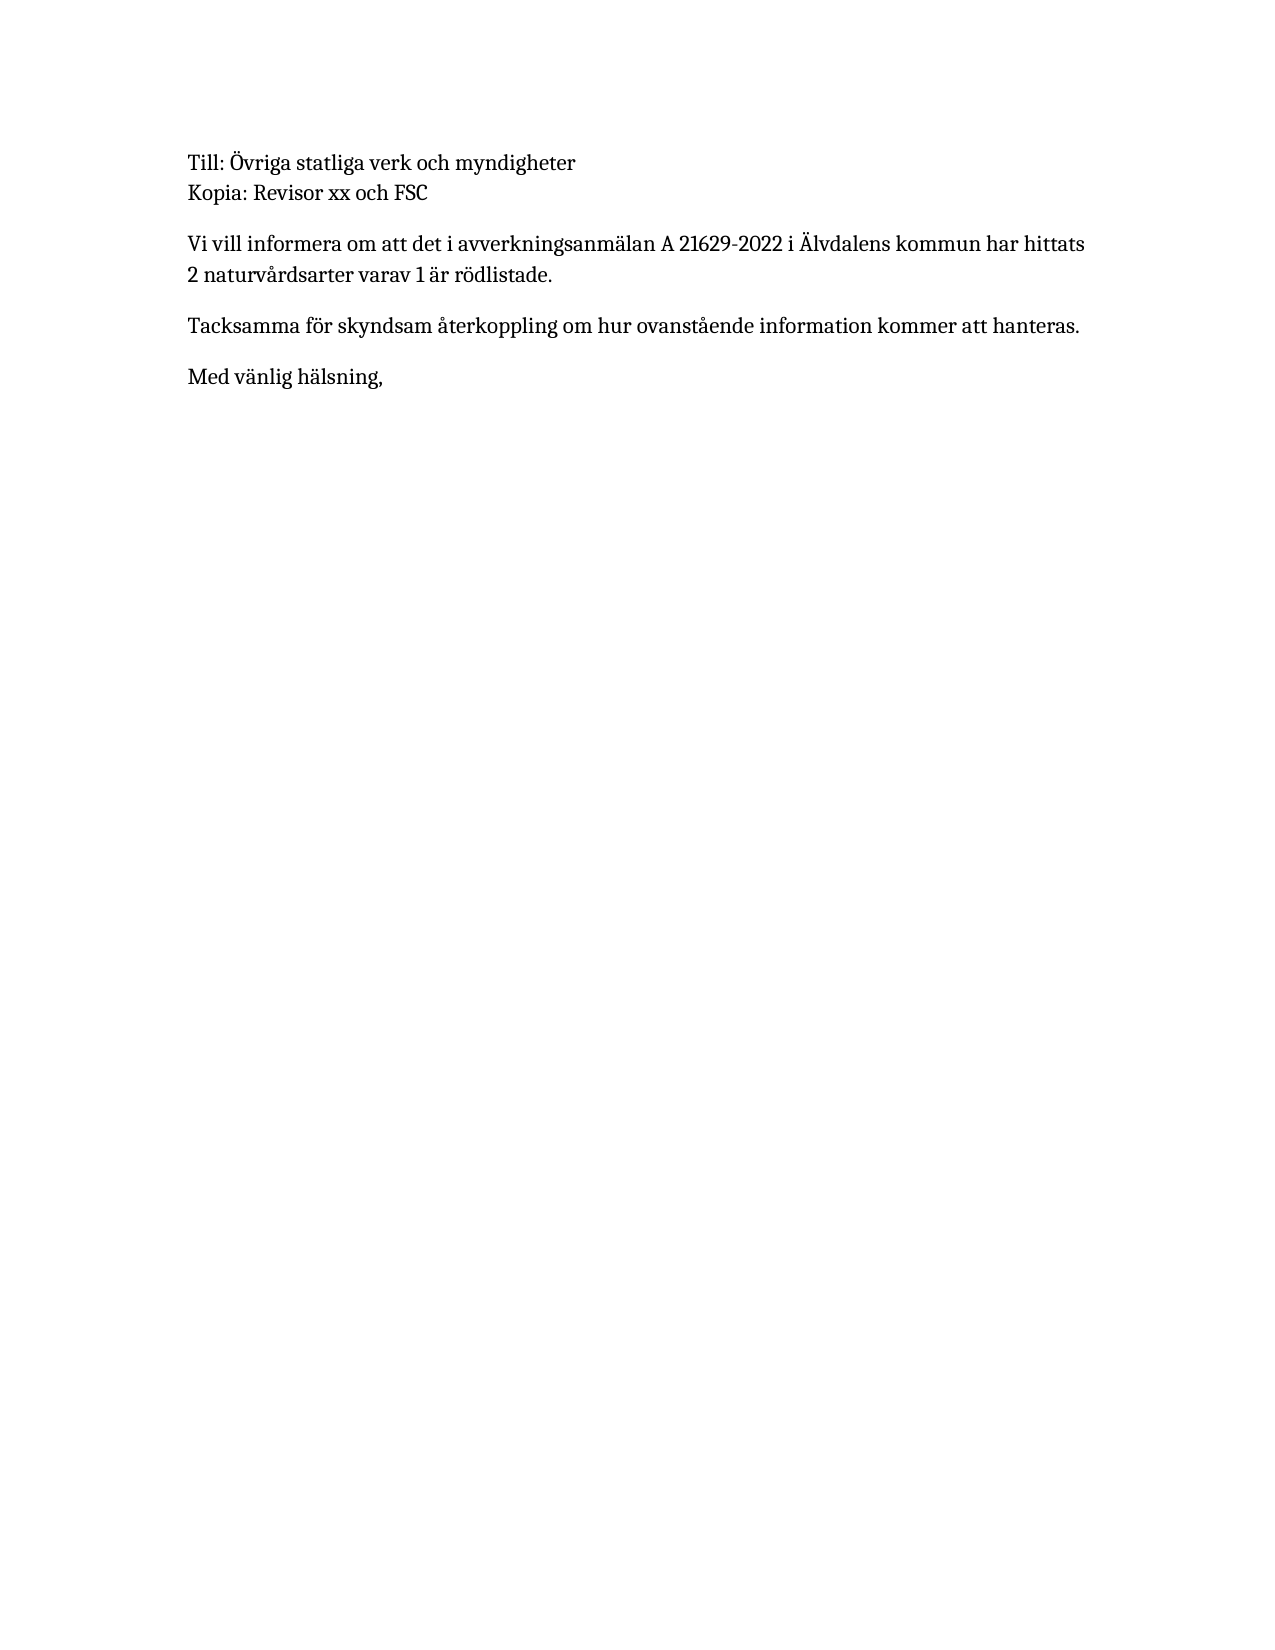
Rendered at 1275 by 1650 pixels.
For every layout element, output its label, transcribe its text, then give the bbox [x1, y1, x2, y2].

text Tacksamma för skyndsam återkoppling om hur ovanstående information kommer att hanteras. [187, 312, 1087, 339]
text Med vänlig hälsning, [187, 363, 1087, 420]
text Till: Övriga statliga verk och myndigheter Kopia: Revisor xx och FSC [187, 150, 1087, 207]
text Vi vill informera om att det i avverkningsanmälan A 21629-2022 i Älvdalens kommun har hittats 2 naturvårdsarter varav 1 är rödlistade. [187, 231, 1087, 288]
